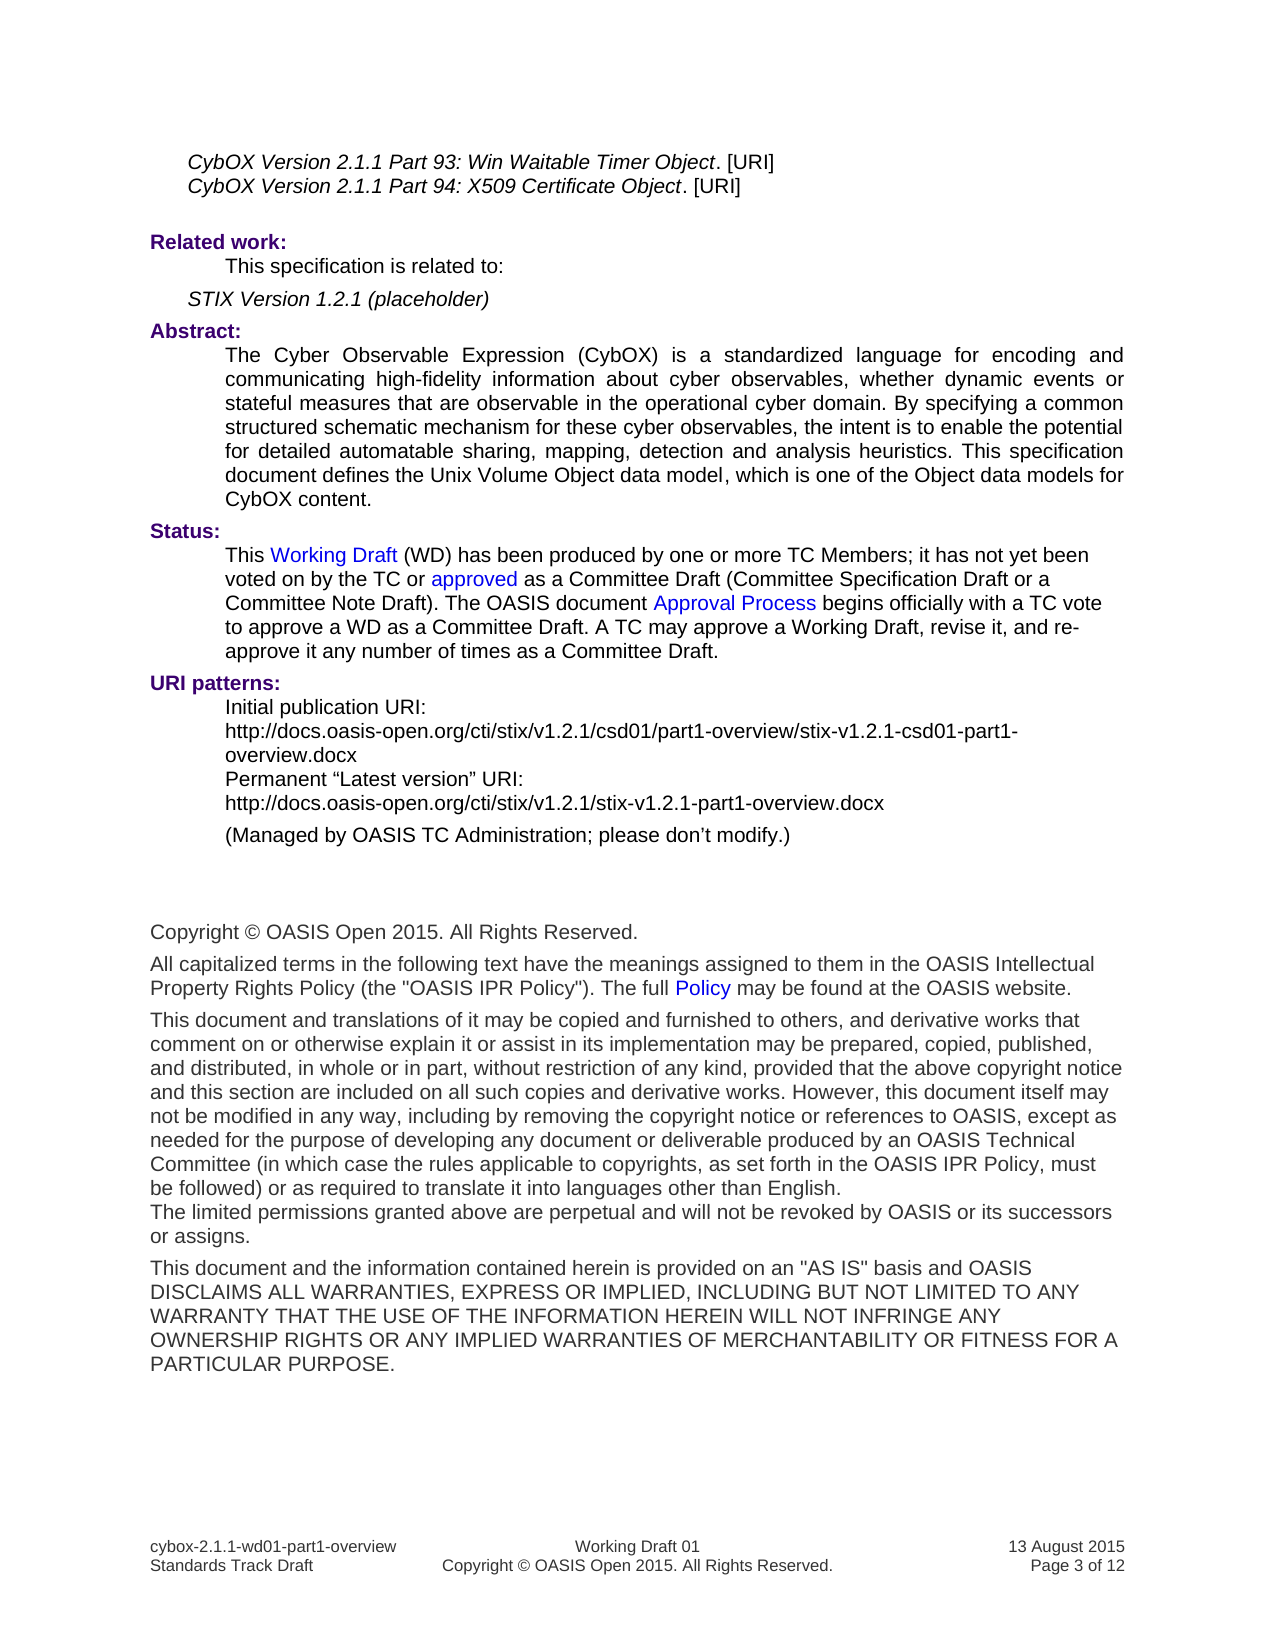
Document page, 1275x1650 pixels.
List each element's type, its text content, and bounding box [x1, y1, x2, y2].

text All capitalized terms in the following text have the meanings assigned to them in the OASIS Intellectual Property Rights Policy (the "OASIS IPR Policy"). The full Policy may be found at the OASIS website. [150, 952, 1125, 1000]
text The limited permissions granted above are perpetual and will not be revoked by OASIS or its successors or assigns. [150, 1200, 1125, 1248]
text This document and the information contained herein is provided on an "AS IS" basis and OASIS DISCLAIMS ALL WARRANTIES, EXPRESS OR IMPLIED, INCLUDING BUT NOT LIMITED TO ANY WARRANTY THAT THE USE OF THE INFORMATION HEREIN WILL NOT INFRINGE ANY OWNERSHIP RIGHTS OR ANY IMPLIED WARRANTIES OF MERCHANTABILITY OR FITNESS FOR A PARTICULAR PURPOSE. [150, 1256, 1125, 1376]
title This specification is related to: [225, 254, 1125, 278]
text Copyright © OASIS Open 2015. All Rights Reserved. [150, 920, 1125, 944]
text STIX Version 1.2.1 (placeholder) [187, 286, 1125, 310]
text CybOX Version 2.1.1 Part 94: X509 Certificate Object. [URI] [187, 174, 1125, 198]
title Abstract: [150, 319, 1125, 343]
text This Working Draft (WD) has been produced by one or more TC Members; it has not yet been voted on by the TC or approved as a Committee Draft (Committee Specification Draft or a Committee Note Draft). The OASIS document Approval Process begins officially with a TC vote to approve a WD as a Committee Draft. A TC may approve a Working Draft, revise it, and re-approve it any number of times as a Committee Draft. [225, 543, 1125, 662]
title Permanent “Latest version” URI: http://docs.oasis-open.org/cti/stix/v1.2.1/stix-v1.2.1-part1-overview.docx [225, 767, 1125, 814]
title Initial publication URI: http://docs.oasis-open.org/cti/stix/v1.2.1/csd01/part1-overview/stix-v1.2.1-csd01-part1-overview.docx [225, 695, 1125, 767]
title URI patterns: [150, 671, 1125, 695]
title Status: [150, 519, 1125, 543]
text CybOX Version 2.1.1 Part 93: Win Waitable Timer Object. [URI] [187, 150, 1125, 174]
title Related work: [150, 230, 1125, 254]
text (Managed by OASIS TC Administration; please don’t modify.) [225, 823, 1125, 847]
text This document and translations of it may be copied and furnished to others, and derivative works that comment on or otherwise explain it or assist in its implementation may be prepared, copied, published, and distributed, in whole or in part, without restriction of any kind, provided that the above copyright notice and this section are included on all such copies and derivative works. However, this document itself may not be modified in any way, including by removing the copyright notice or references to OASIS, except as needed for the purpose of developing any document or deliverable produced by an OASIS Technical Committee (in which case the rules applicable to copyrights, as set forth in the OASIS IPR Policy, must be followed) or as required to translate it into languages other than English. [150, 1008, 1125, 1200]
text The Cyber Observable Expression (CybOX) is a standardized language for encoding and communicating high-fidelity information about cyber observables, whether dynamic events or stateful measures that are observable in the operational cyber domain. By specifying a common structured schematic mechanism for these cyber observables, the intent is to enable the potential for detailed automatable sharing, mapping, detection and analysis heuristics. This specification document defines the Unix Volume Object data model, which is one of the Object data models for CybOX content. [225, 343, 1125, 510]
